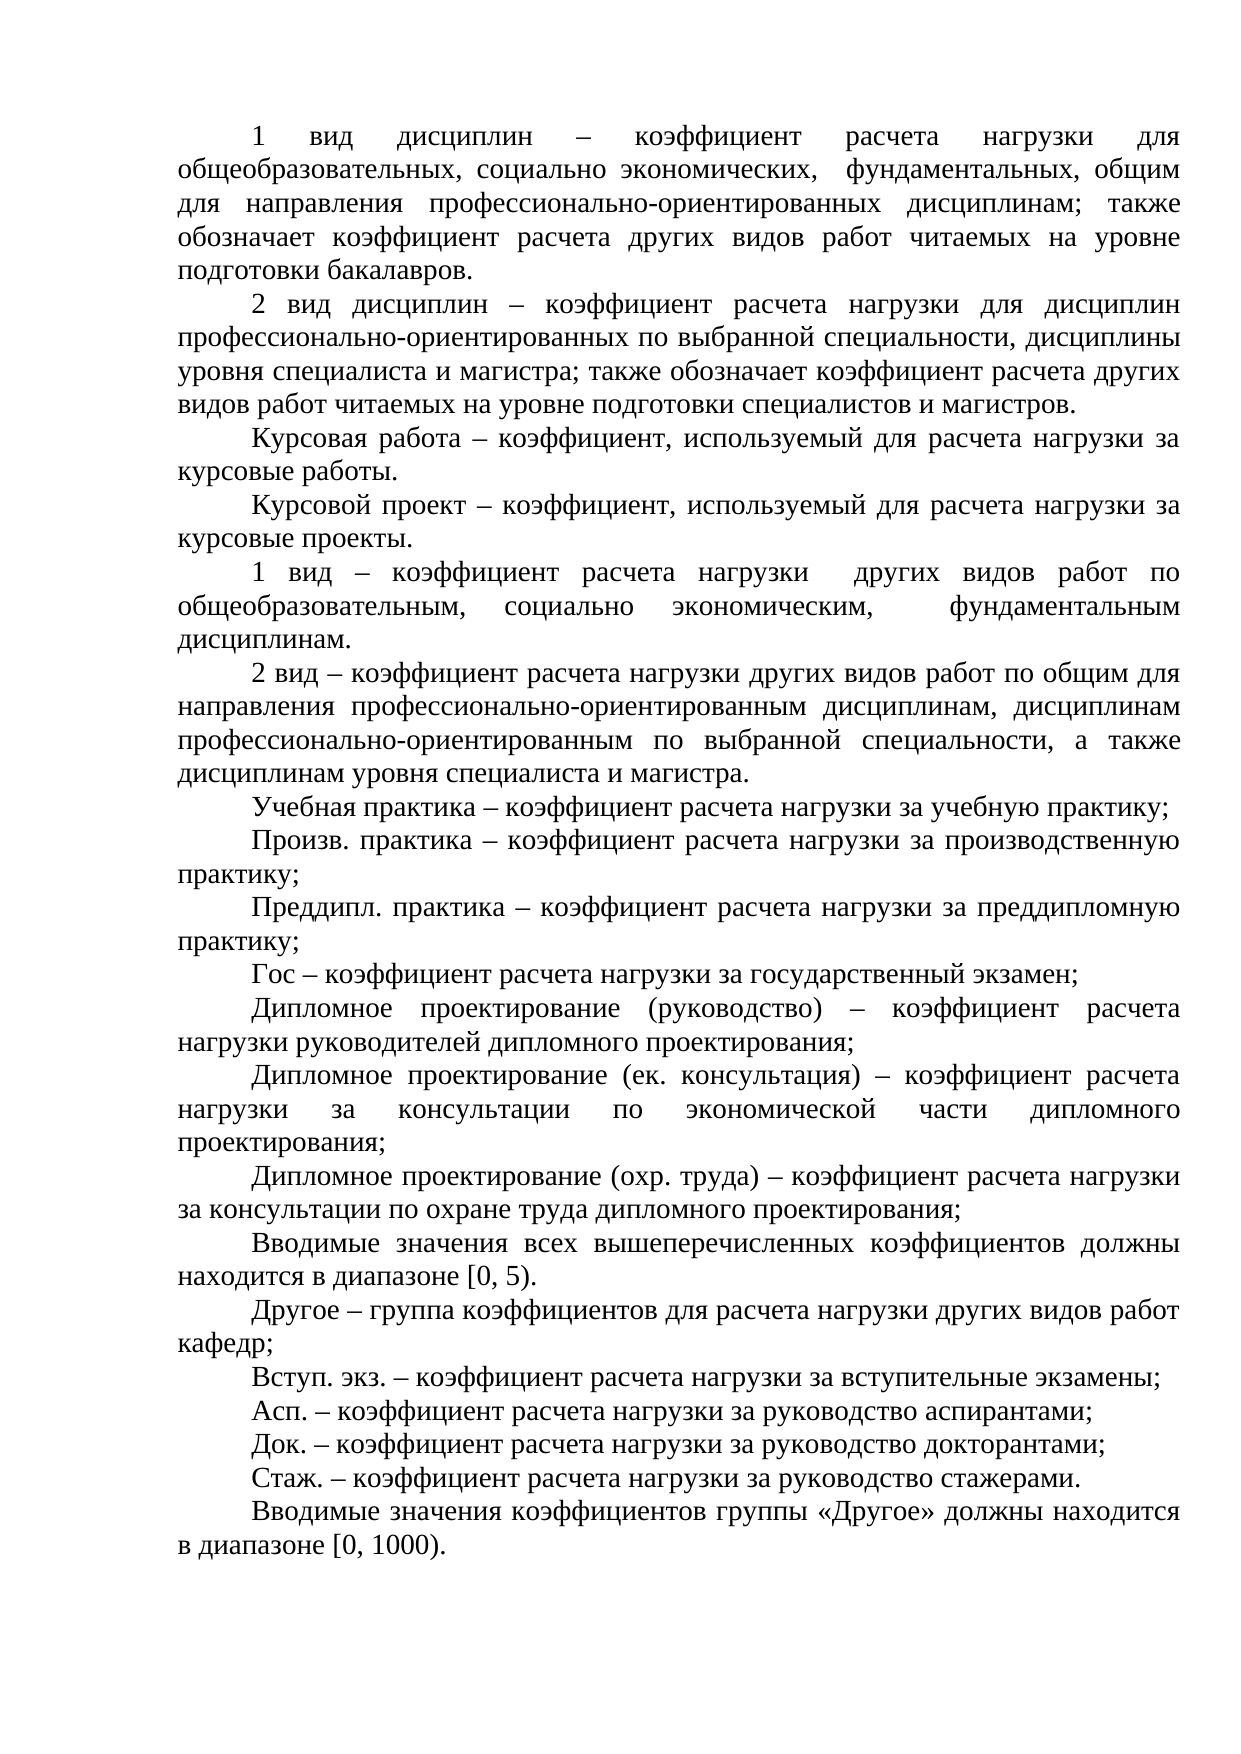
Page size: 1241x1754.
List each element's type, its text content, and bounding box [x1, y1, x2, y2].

text 2 вид дисциплин – коэффициент расчета нагрузки для дисциплин профессионально-ориентированных по выбранной специальности, дисциплины уровня специалиста и магистра; также обозначает коэффициент расчета других видов работ читаемых на уровне подготовки специалистов и магистров. [177, 286, 1181, 420]
text 2 вид – коэффициент расчета нагрузки других видов работ по общим для направления профессионально-ориентированным дисциплинам, дисциплинам профессионально-ориентированным по выбранной специальности, а также дисциплинам уровня специалиста и магистра. [177, 655, 1181, 789]
text Асп. – коэффициент расчета нагрузки за руководство аспирантами; [177, 1393, 1181, 1426]
text 1 вид дисциплин – коэффициент расчета нагрузки для общеобразовательных, социально экономических, фундаментальных, общим для направления профессионально-ориентированных дисциплинам; также обозначает коэффициент расчета других видов работ читаемых на уровне подготовки бакалавров. [177, 118, 1181, 286]
text Гос – коэффициент расчета нагрузки за государственный экзамен; [177, 957, 1181, 990]
text 1 вид – коэффициент расчета нагрузки других видов работ по общеобразовательным, социально экономическим, фундаментальным дисциплинам. [177, 554, 1181, 655]
text Стаж. – коэффициент расчета нагрузки за руководство стажерами. [177, 1460, 1181, 1493]
text Дипломное проектирование (руководство) – коэффициент расчета нагрузки руководителей дипломного проектирования; [177, 990, 1181, 1057]
text Курсовой проект – коэффициент, используемый для расчета нагрузки за курсовые проекты. [177, 487, 1181, 554]
text Дипломное проектирование (ек. консультация) – коэффициент расчета нагрузки за консультации по экономической части дипломного проектирования; [177, 1057, 1181, 1158]
text Преддипл. практика – коэффициент расчета нагрузки за преддипломную практику; [177, 889, 1181, 957]
text Вводимые значения коэффициентов группы «Другое» должны находится в диапазоне [0, 1000). [177, 1493, 1181, 1560]
text Учебная практика – коэффициент расчета нагрузки за учебную практику; [177, 789, 1181, 822]
text Курсовая работа – коэффициент, используемый для расчета нагрузки за курсовые работы. [177, 420, 1181, 487]
text Дипломное проектирование (охр. труда) – коэффициент расчета нагрузки за консультации по охране труда дипломного проектирования; [177, 1158, 1181, 1225]
text Другое – группа коэффициентов для расчета нагрузки других видов работ кафедр; [177, 1292, 1181, 1359]
text Вступ. экз. – коэффициент расчета нагрузки за вступительные экзамены; [177, 1359, 1181, 1393]
text Произв. практика – коэффициент расчета нагрузки за производственную практику; [177, 822, 1181, 889]
text Док. – коэффициент расчета нагрузки за руководство докторантами; [177, 1426, 1181, 1460]
text Вводимые значения всех вышеперечисленных коэффициентов должны находится в диапазоне [0, 5). [177, 1225, 1181, 1292]
